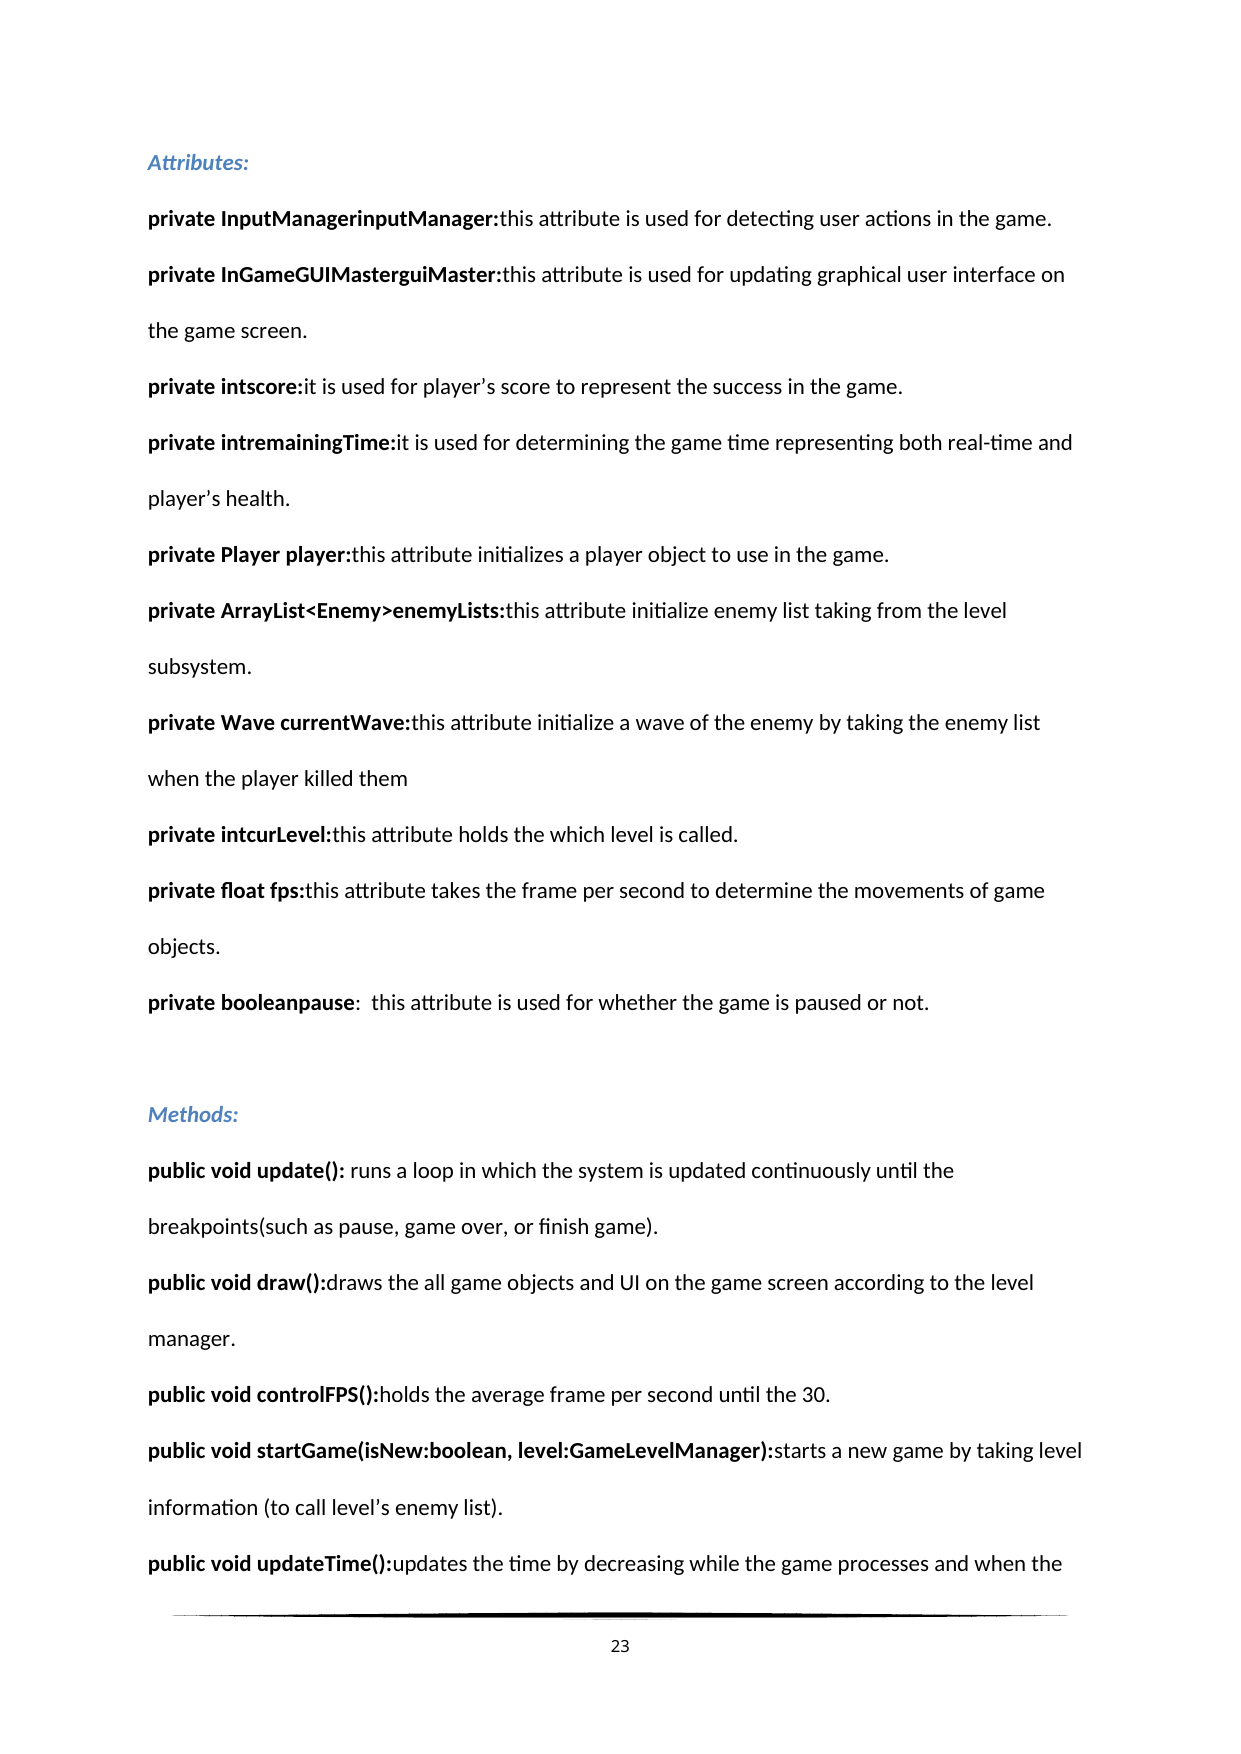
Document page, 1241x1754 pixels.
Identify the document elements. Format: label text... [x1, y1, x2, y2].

picture [171, 1611, 1069, 1620]
